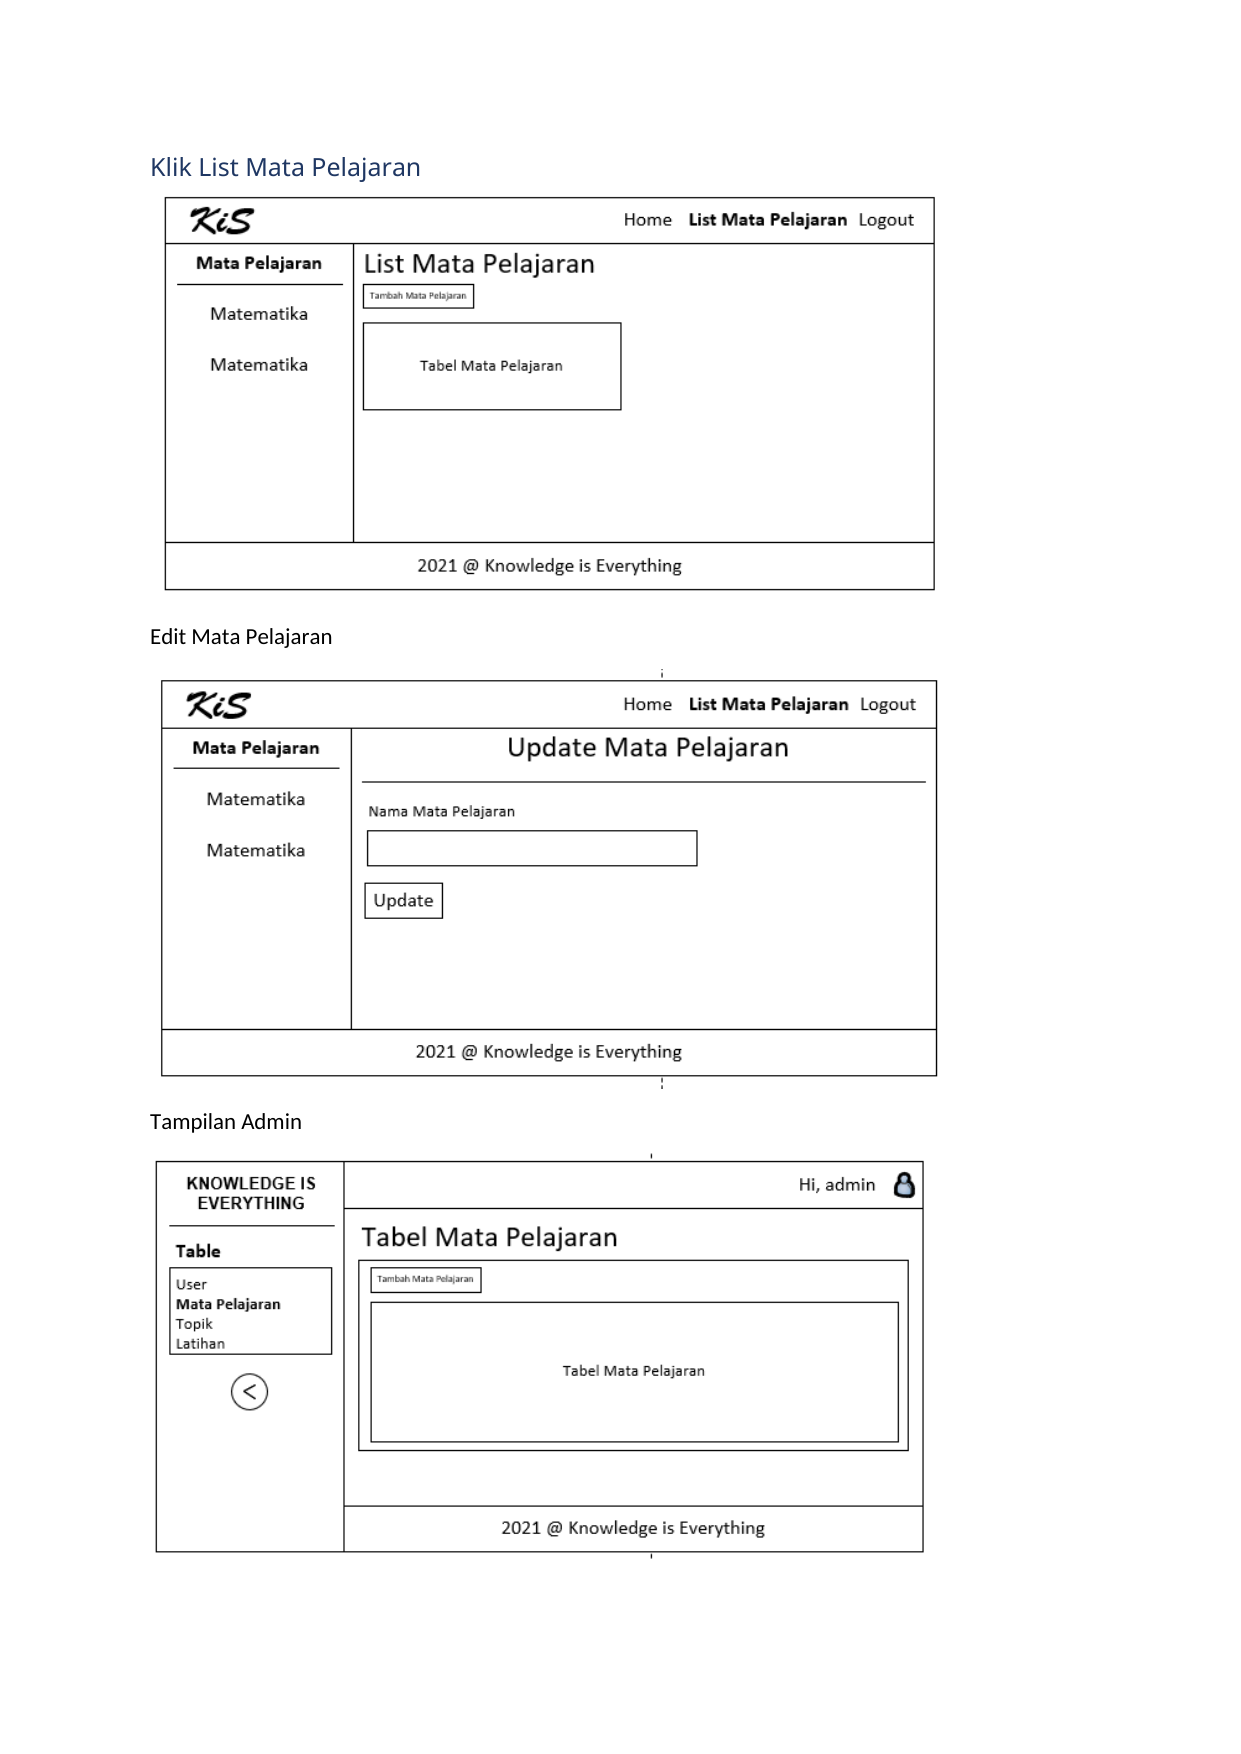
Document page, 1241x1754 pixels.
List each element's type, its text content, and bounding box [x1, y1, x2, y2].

text Edit Mata Pelajaran [150, 622, 1090, 650]
subtitle Klik List Mata Pelajaran [150, 150, 1090, 184]
picture [150, 669, 951, 1089]
text Tampilan Admin [150, 1107, 1090, 1135]
picture [150, 1153, 934, 1559]
picture [150, 186, 951, 604]
